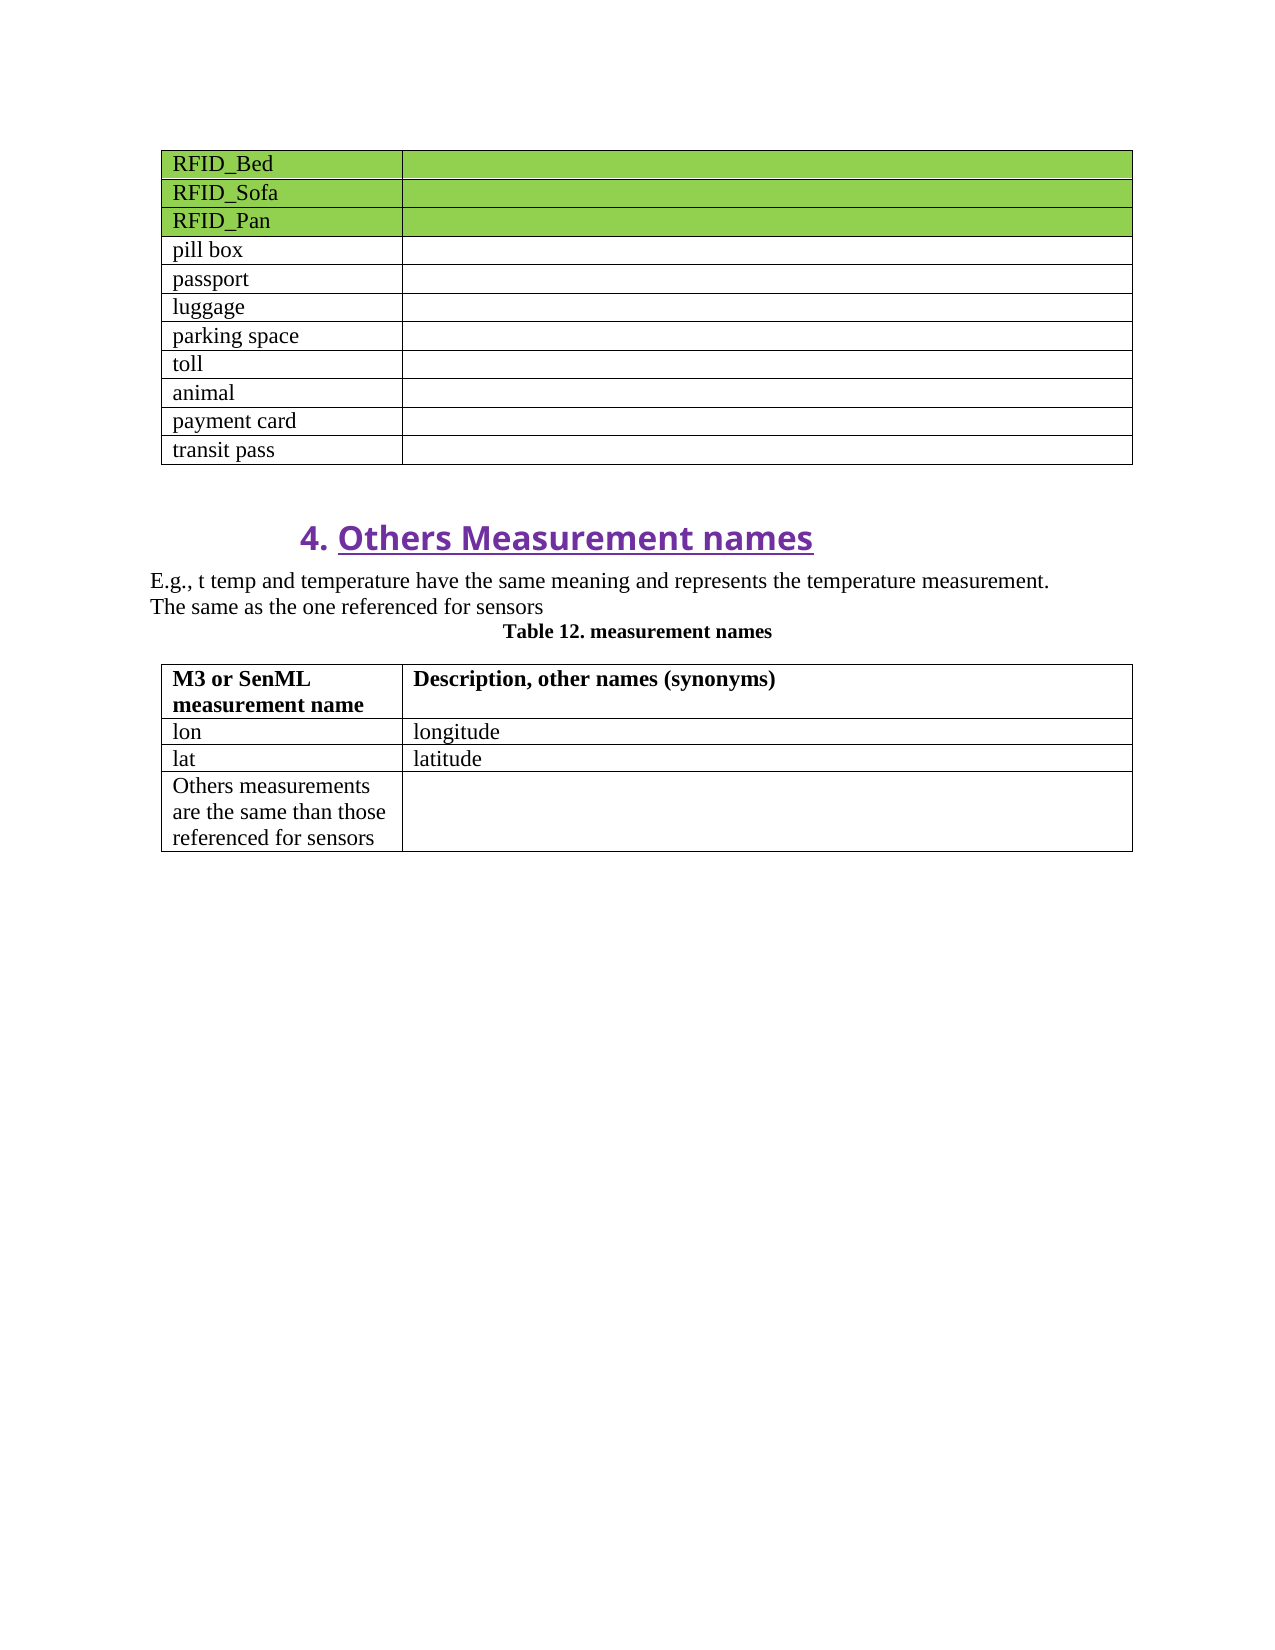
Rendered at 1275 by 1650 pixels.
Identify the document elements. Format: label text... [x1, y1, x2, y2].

table_cell [403, 151, 1132, 178]
table_cell longitude [403, 719, 1132, 744]
table_cell [403, 351, 1132, 378]
table_cell [403, 772, 1132, 851]
table_cell RFID_Sofa [162, 180, 402, 207]
table_header Description, other names (synonyms) [403, 665, 1132, 717]
table_cell latitude [403, 745, 1132, 771]
table_cell [403, 379, 1132, 407]
table_cell RFID_Pan [162, 208, 402, 236]
table_cell passport [162, 265, 402, 293]
table_cell Others measurements are the same than those referenced for sensors [162, 772, 402, 851]
table_cell toll [162, 351, 402, 378]
table_cell [403, 237, 1132, 264]
table_cell [403, 265, 1132, 293]
table_cell [403, 436, 1132, 464]
table_cell luggage [162, 294, 402, 321]
table_cell lon [162, 719, 402, 744]
text E.g., t temp and temperature have the same meaning and represents the temperature measurement. [150, 567, 1125, 593]
table_cell pill box [162, 237, 402, 264]
subtitle Others Measurement names [300, 514, 1125, 560]
table_cell [403, 408, 1132, 435]
table_cell lat [162, 745, 402, 771]
table_cell RFID_Bed [162, 151, 402, 178]
table_header M3 or SenML measurement name [162, 665, 402, 717]
table_cell animal [162, 379, 402, 407]
table_cell [403, 208, 1132, 236]
text Table 12. measurement names [150, 619, 1125, 643]
table_cell transit pass [162, 436, 402, 464]
table_cell [403, 294, 1132, 321]
table_cell payment card [162, 408, 402, 435]
text The same as the one referenced for sensors [150, 593, 1125, 619]
table_cell [403, 180, 1132, 207]
table_cell parking space [162, 322, 402, 350]
table_cell [403, 322, 1132, 350]
